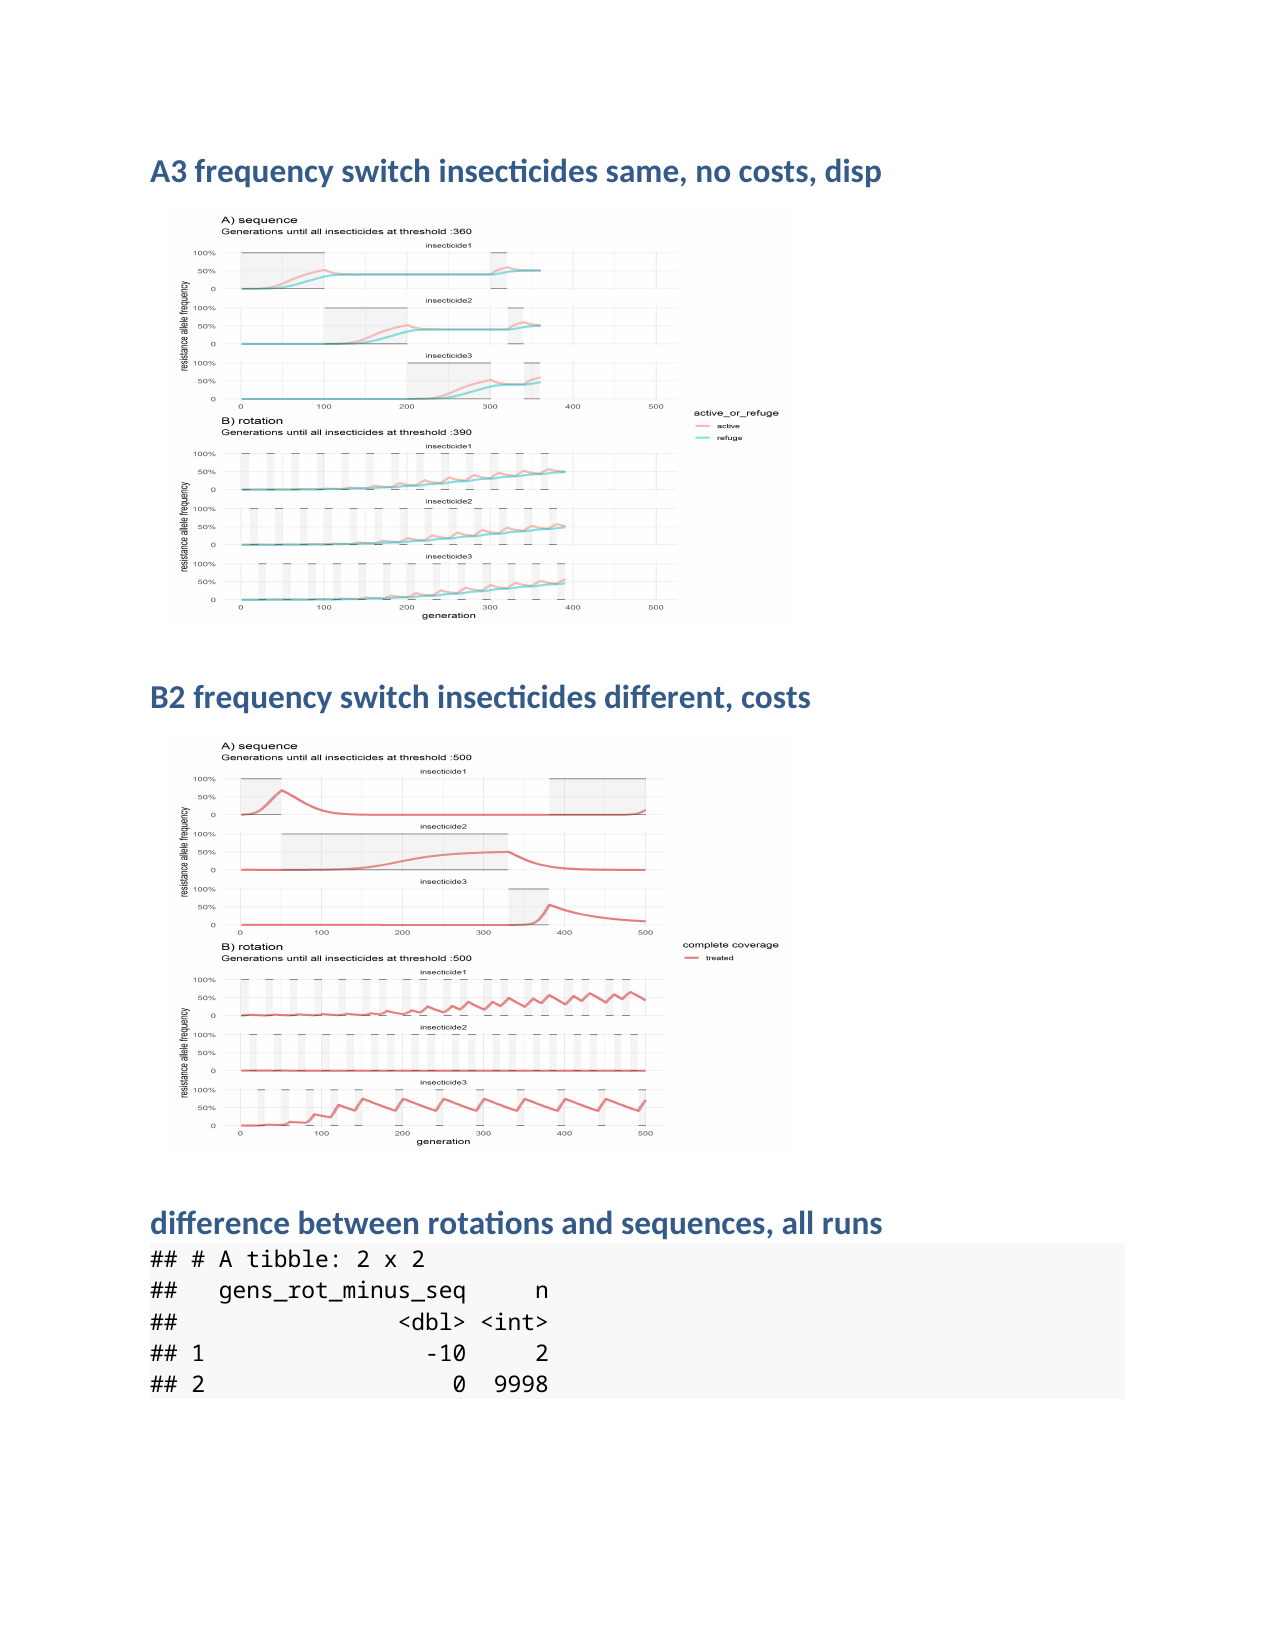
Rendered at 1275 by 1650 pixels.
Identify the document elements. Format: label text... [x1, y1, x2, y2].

text ## # A tibble: 2 x 2 ## gens_rot_minus_seq n ## <dbl> <int> ## 1 -10 2 ## 2 0 9998 [150, 1243, 1125, 1399]
subtitle difference between rotations and sequences, all runs [150, 1202, 1125, 1243]
picture [168, 209, 794, 627]
subtitle B2 frequency switch insecticides different, costs [150, 676, 1125, 717]
picture [168, 735, 794, 1153]
subtitle A3 frequency switch insecticides same, no costs, disp [150, 150, 1125, 191]
